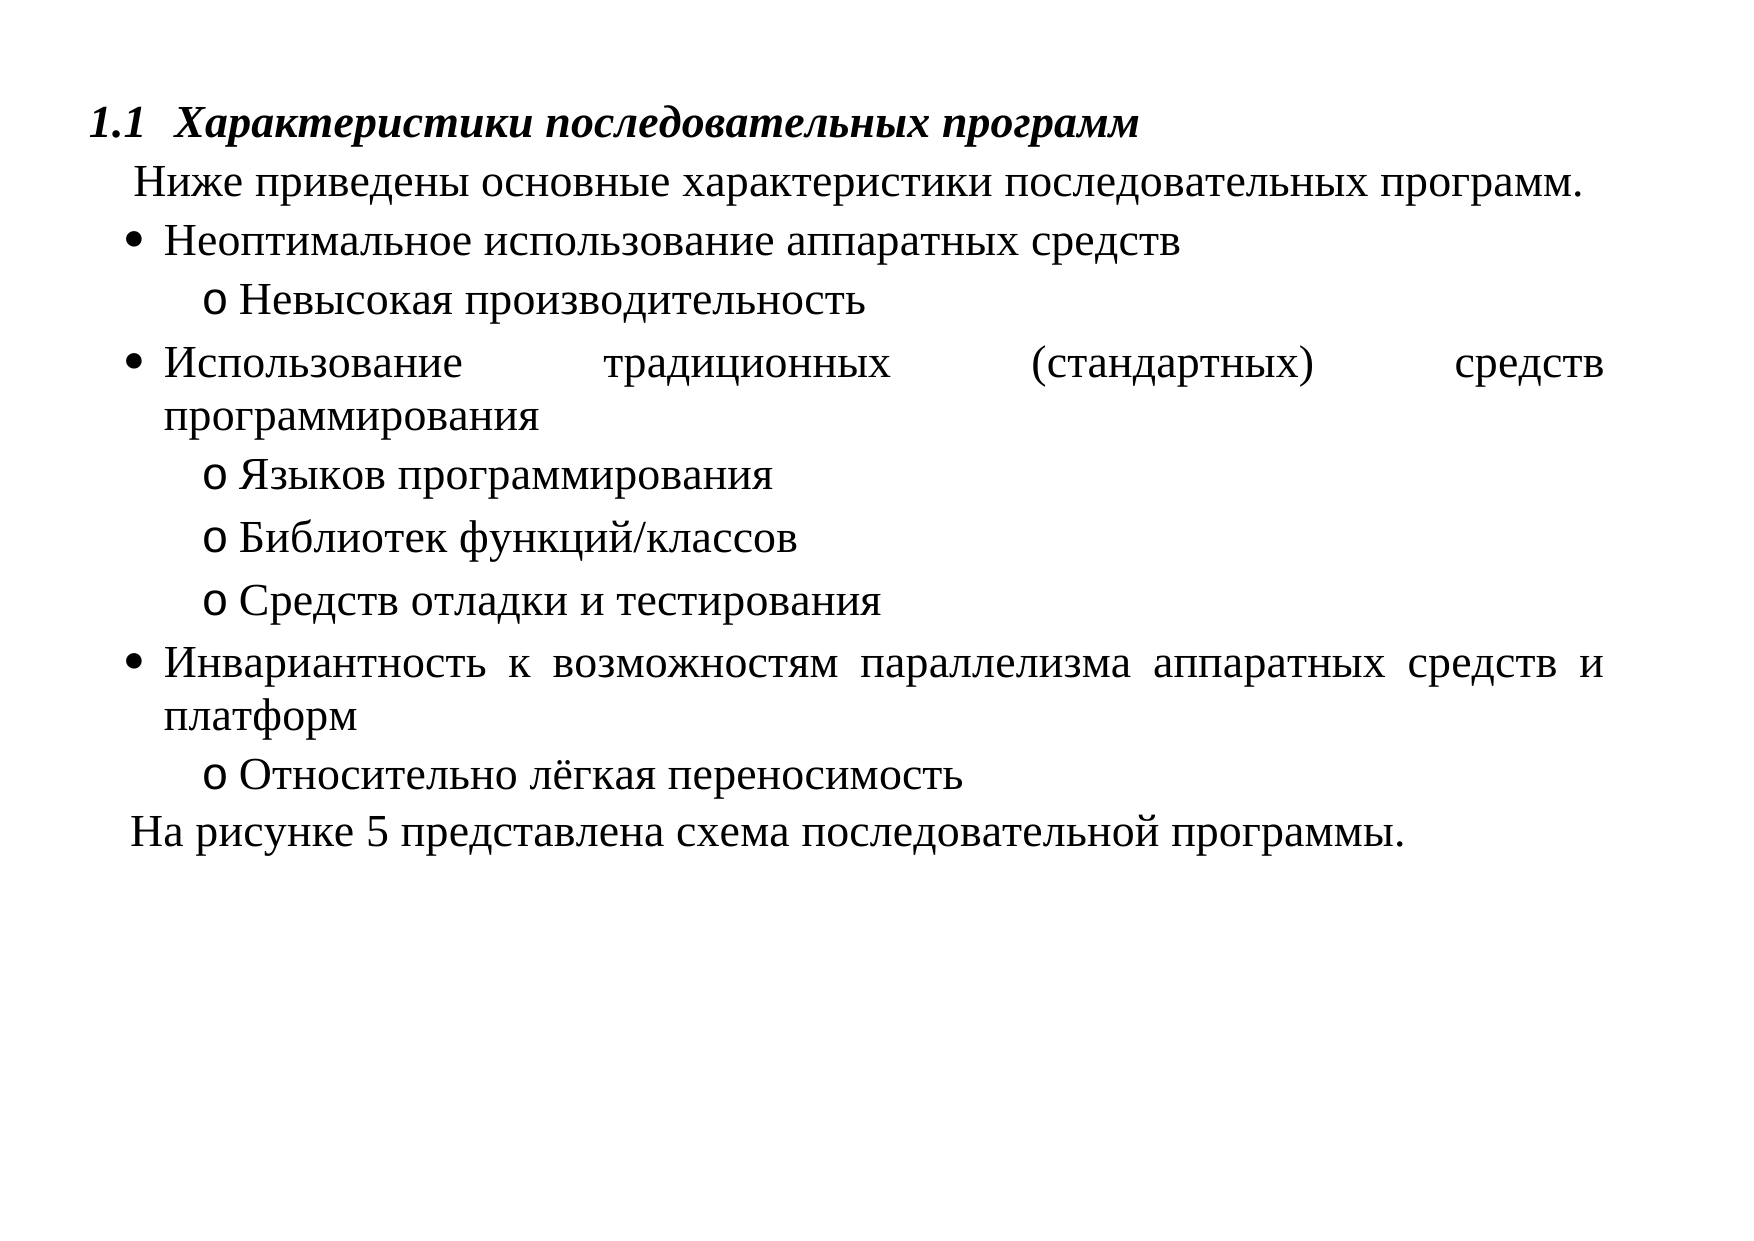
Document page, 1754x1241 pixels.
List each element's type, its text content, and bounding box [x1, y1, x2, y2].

list Относительно лёгкая переносимость [201, 747, 1606, 803]
list Неоптимальное использование аппаратных средств [126, 213, 1606, 266]
list Средств отладки и тестирования [201, 572, 1606, 629]
list Библиотек функций/классов [201, 509, 1606, 566]
text Ниже приведены основные характеристики последовательных программ. [89, 154, 1606, 207]
list Языков программирования [201, 446, 1606, 503]
list Использование традиционных (стандартных) средств программирования [126, 335, 1606, 440]
list Инвариантность к возможностям параллелизма аппаратных средств и платформ [126, 635, 1606, 741]
list Невысокая производительность [201, 272, 1606, 328]
text На рисунке 5 представлена схема последовательной программы. [89, 803, 1606, 856]
text Характеристики последовательных программ [89, 95, 1665, 148]
